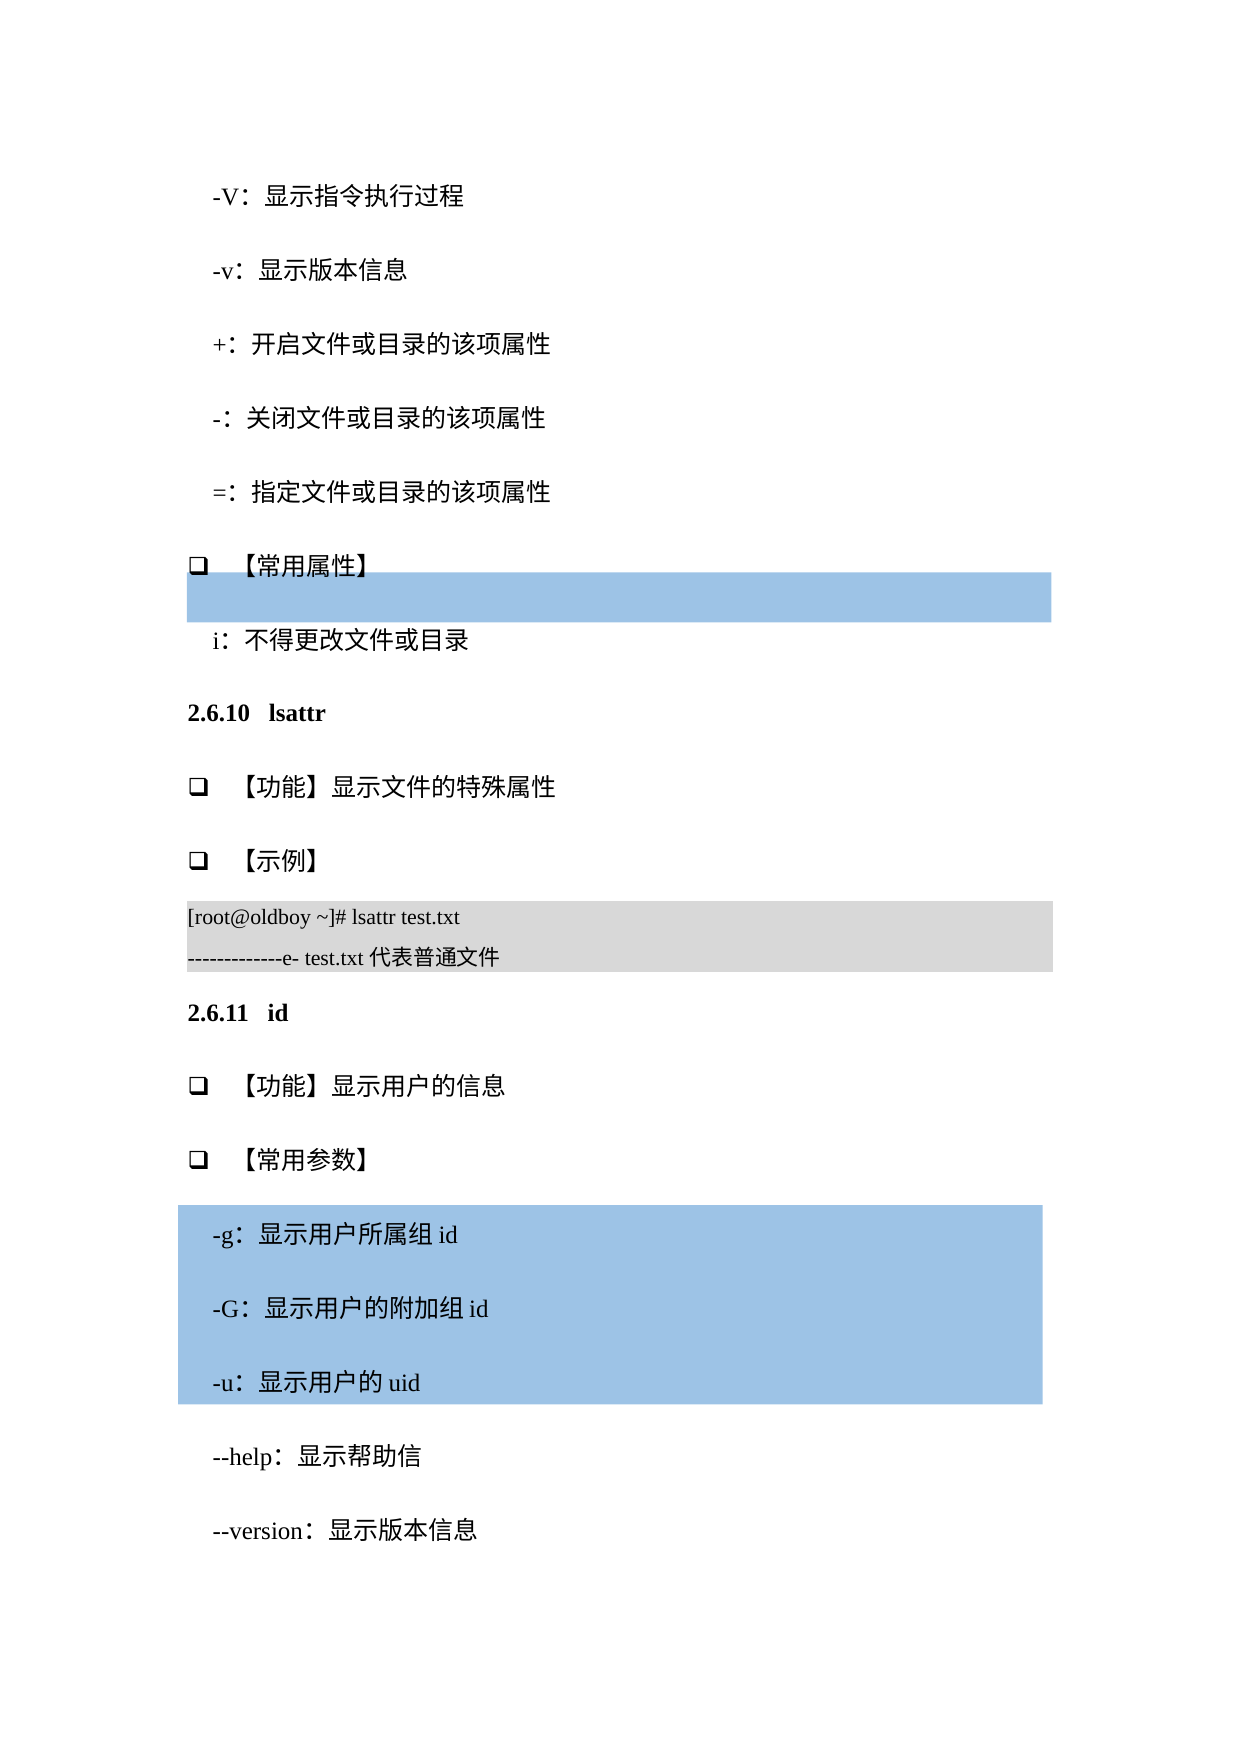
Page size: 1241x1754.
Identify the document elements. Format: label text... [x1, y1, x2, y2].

text -：关闭文件或目录的该项属性 [187, 384, 1053, 449]
list 【功能】显示文件的特殊属性 [187, 753, 1053, 818]
text -G：显示用户的附加组id [187, 1274, 1053, 1339]
list 【示例】 [187, 827, 1053, 892]
subtitle 2.6.10 lsattr [187, 697, 1053, 729]
list 【常用属性】 [187, 532, 1053, 597]
text -v：显示版本信息 [187, 236, 1053, 301]
text -V：显示指令执行过程 [187, 162, 1053, 227]
subtitle 2.6.11 id [187, 996, 1053, 1029]
list 【功能】显示用户的信息 [187, 1052, 1053, 1117]
text i：不得更改文件或目录 [187, 606, 1053, 671]
text =：指定文件或目录的该项属性 [187, 458, 1053, 523]
text -u：显示用户的uid [187, 1348, 1053, 1413]
text [root@oldboy ~]# lsattr test.txt [187, 901, 1053, 933]
text -------------e- test.txt 代表普通文件 [187, 939, 1053, 972]
text --help：显示帮助信 [187, 1422, 1053, 1487]
list 【常用参数】 [187, 1126, 1053, 1191]
text -g：显示用户所属组id [187, 1200, 1053, 1265]
text +：开启文件或目录的该项属性 [187, 310, 1053, 375]
text --version：显示版本信息 [187, 1496, 1053, 1561]
